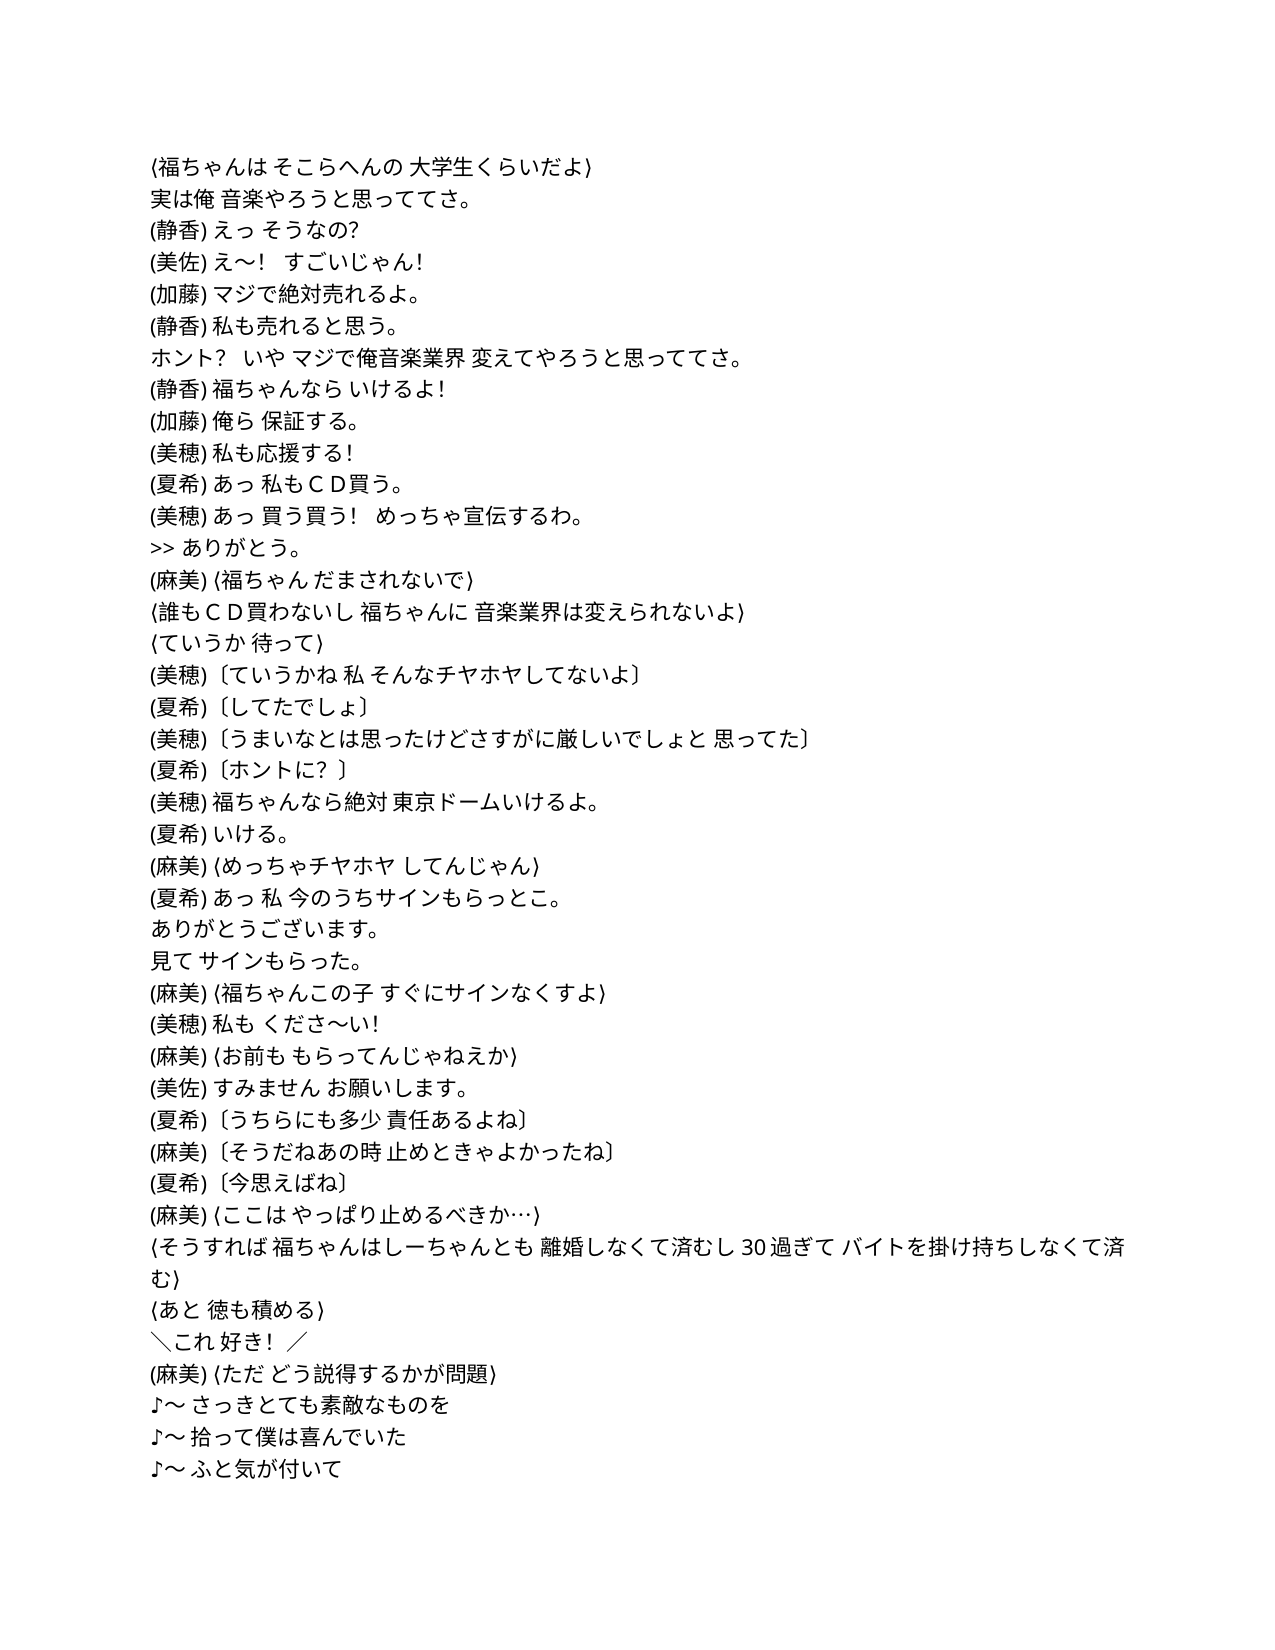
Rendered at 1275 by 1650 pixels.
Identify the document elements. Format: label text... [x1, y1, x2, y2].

text (麻美) ⟨ここは やっぱり止めるべきか…⟩ [150, 1198, 1125, 1230]
text (美穂) 私も応援する！ [150, 436, 1125, 467]
text >> ありがとう｡ [150, 531, 1125, 563]
text (夏希) いける｡ [150, 817, 1125, 849]
text (麻美) ⟨福ちゃんこの子 すぐにサインなくすよ⟩ [150, 976, 1125, 1007]
text 実は俺 音楽やろうと思っててさ｡ [150, 182, 1125, 213]
text ホント？ いや マジで俺音楽業界 変えてやろうと思っててさ｡ [150, 341, 1125, 372]
text ⟨あと 徳も積める⟩ [150, 1293, 1125, 1325]
text (美穂)〔ていうかね 私 そんなチヤホヤしてないよ〕 [150, 658, 1125, 690]
text (麻美) ⟨福ちゃん だまされないで⟩ [150, 563, 1125, 594]
text (美穂) あっ 買う買う！ めっちゃ宣伝するわ｡ [150, 499, 1125, 531]
text 見て サインもらった｡ [150, 944, 1125, 976]
text (加藤) 俺ら 保証する｡ [150, 404, 1125, 436]
text (夏希)〔ホントに？〕 [150, 753, 1125, 785]
text (美穂) 福ちゃんなら絶対 東京ドームいけるよ｡ [150, 785, 1125, 817]
text ありがとうございます｡ [150, 912, 1125, 944]
text (夏希)〔今思えばね〕 [150, 1166, 1125, 1198]
text (静香) 私も売れると思う｡ [150, 309, 1125, 341]
text ♪～ さっきとても素敵なものを [150, 1388, 1125, 1420]
text (美穂)〔うまいなとは思ったけどさすがに厳しいでしょと 思ってた〕 [150, 722, 1125, 753]
text (美佐) え～！ すごいじゃん！ [150, 245, 1125, 277]
text ⟨福ちゃんは そこらへんの 大学生くらいだよ⟩ [150, 150, 1125, 182]
text (夏希)〔うちらにも多少 責任あるよね〕 [150, 1103, 1125, 1134]
text ＼これ 好き！／ [150, 1325, 1125, 1357]
text (美穂) 私も くださ～い！ [150, 1007, 1125, 1039]
text ♪～ 拾って僕は喜んでいた [150, 1420, 1125, 1452]
text ⟨ていうか 待って⟩ [150, 626, 1125, 658]
text (夏希) あっ 私 今のうちサインもらっとこ｡ [150, 881, 1125, 912]
text ⟨そうすれば 福ちゃんはしーちゃんとも 離婚しなくて済むし30過ぎて バイトを掛け持ちしなくて済む⟩ [150, 1230, 1125, 1293]
text (麻美)〔そうだねあの時 止めときゃよかったね〕 [150, 1134, 1125, 1166]
text (静香) 福ちゃんなら いけるよ！ [150, 372, 1125, 404]
text (麻美) ⟨めっちゃチヤホヤ してんじゃん⟩ [150, 849, 1125, 881]
text (麻美) ⟨お前も もらってんじゃねえか⟩ [150, 1039, 1125, 1071]
text (麻美) ⟨ただ どう説得するかが問題⟩ [150, 1357, 1125, 1388]
text (夏希)〔してたでしょ〕 [150, 690, 1125, 722]
text ♪～ ふと気が付いて [150, 1452, 1125, 1484]
text (夏希) あっ 私もＣＤ買う｡ [150, 467, 1125, 499]
text ⟨誰もＣＤ買わないし 福ちゃんに 音楽業界は変えられないよ⟩ [150, 594, 1125, 626]
text (静香) えっ そうなの？ [150, 213, 1125, 245]
text (美佐) すみません お願いします｡ [150, 1071, 1125, 1103]
text (加藤) マジで絶対売れるよ｡ [150, 277, 1125, 309]
